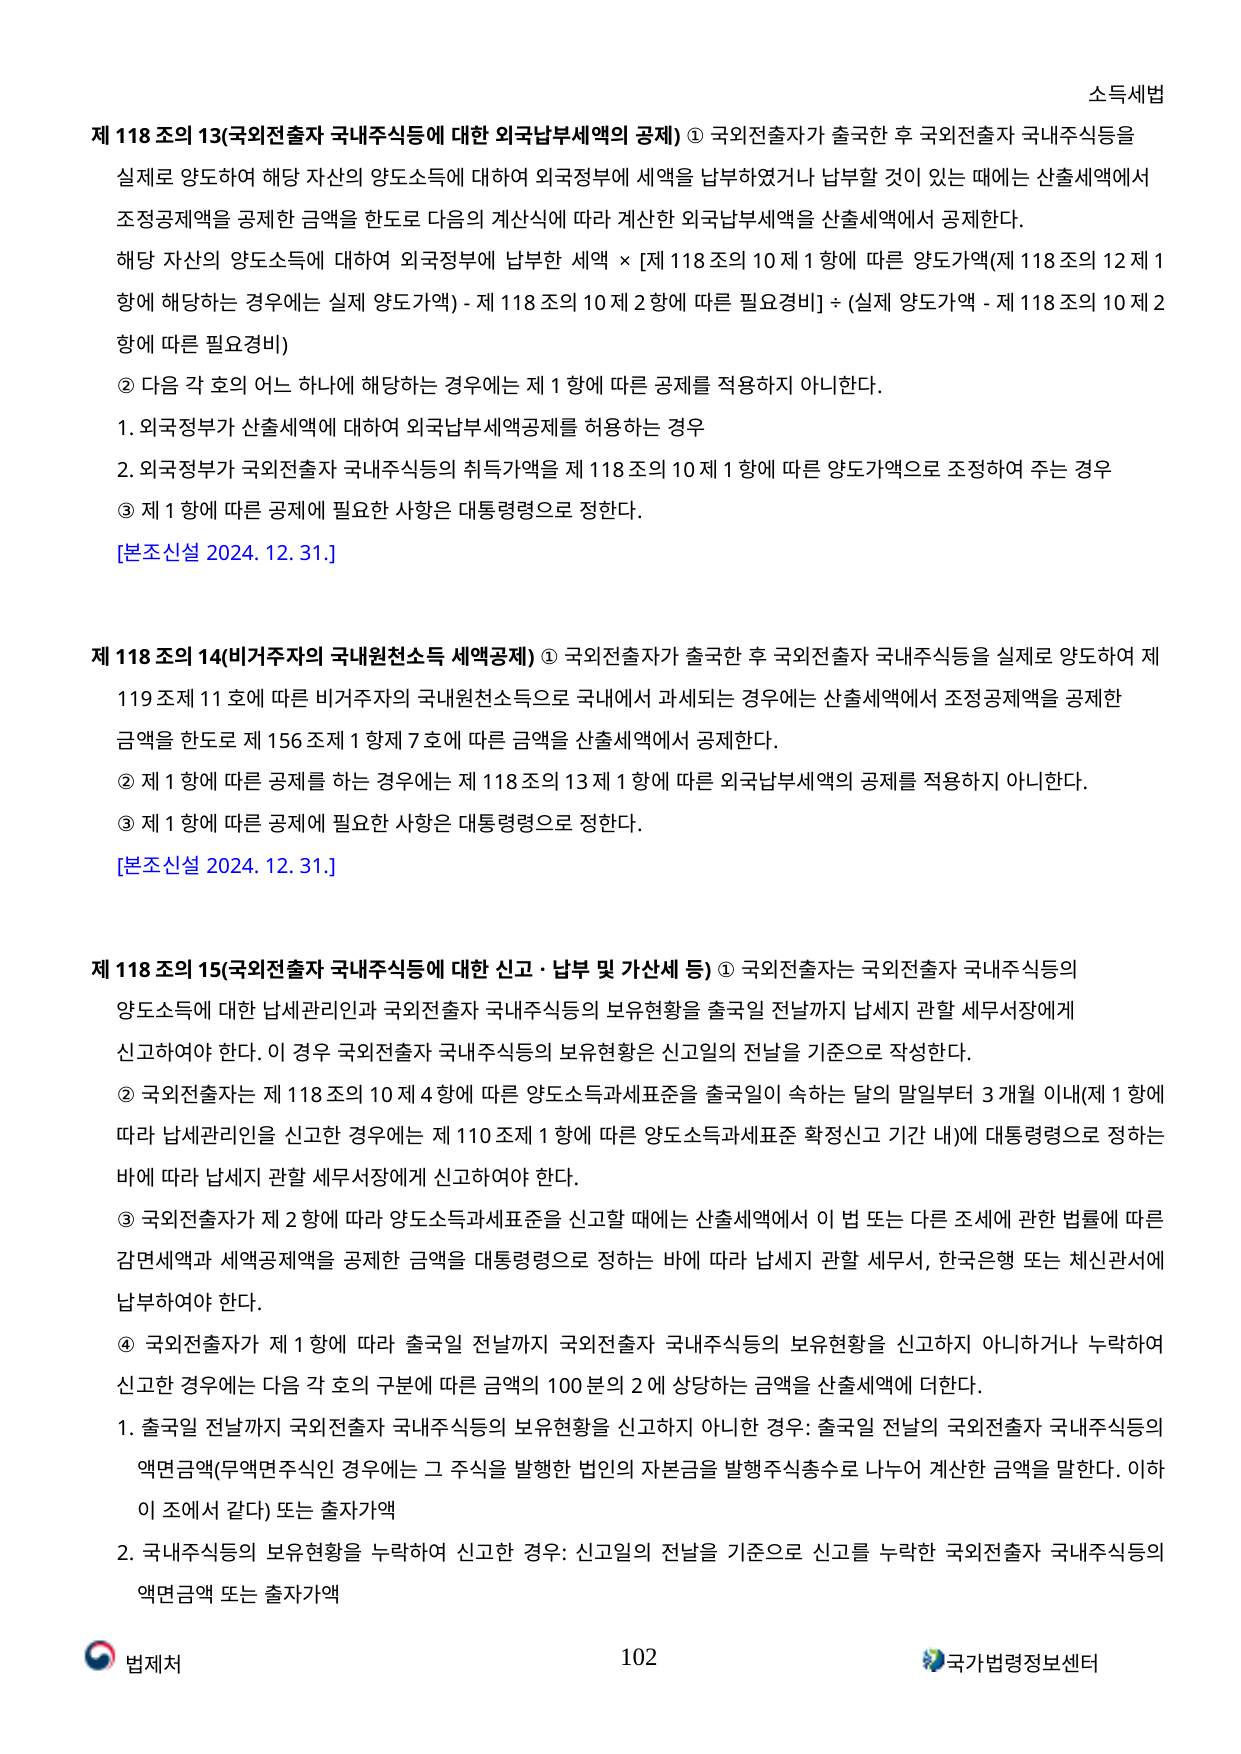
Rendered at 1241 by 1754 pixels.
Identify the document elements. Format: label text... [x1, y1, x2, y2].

picture [75, 1637, 126, 1673]
text 2. 국내주식등의 보유현황을 누락하여 신고한 경우: 신고일의 전날을 기준으로 신고를 누락한 국외전출자 국내주식등의 액면금액 또는 출자가액 [117, 1525, 1165, 1608]
text 1. 출국일 전날까지 국외전출자 국내주식등의 보유현황을 신고하지 아니한 경우: 출국일 전날의 국외전출자 국내주식등의 액면금액(무액면주식인 경우에는 그 주식을 발행한 법인의 자본금을 발행주식총수로 나누어 계산한 금액을 말한다. 이하 이 조에서 같다) 또는 출자가액 [117, 1400, 1165, 1525]
text [본조신설 2024. 12. 31.] [117, 525, 1165, 567]
text ② 다음 각 호의 어느 하나에 해당하는 경우에는 제1항에 따른 공제를 적용하지 아니한다. [117, 358, 1165, 400]
text [본조신설 2024. 12. 31.] [117, 837, 1165, 879]
text ③ 국외전출자가 제2항에 따라 양도소득과세표준을 신고할 때에는 산출세액에서 이 법 또는 다른 조세에 관한 법률에 따른 감면세액과 세액공제액을 공제한 금액을 대통령령으로 정하는 바에 따라 납세지 관할 세무서, 한국은행 또는 체신관서에 납부하여야 한다. [117, 1192, 1165, 1317]
text ③ 제1항에 따른 공제에 필요한 사항은 대통령령으로 정한다. [117, 483, 1165, 525]
text ② 국외전출자는 제118조의10제4항에 따른 양도소득과세표준을 출국일이 속하는 달의 말일부터 3개월 이내(제1항에 따라 납세관리인을 신고한 경우에는 제110조제1항에 따른 양도소득과세표준 확정신고 기간 내)에 대통령령으로 정하는 바에 따라 납세지 관할 세무서장에게 신고하여야 한다. [117, 1067, 1165, 1192]
picture [892, 1637, 947, 1672]
text ④ 국외전출자가 제1항에 따라 출국일 전날까지 국외전출자 국내주식등의 보유현황을 신고하지 아니하거나 누락하여 신고한 경우에는 다음 각 호의 구분에 따른 금액의 100분의 2에 상당하는 금액을 산출세액에 더한다. [117, 1317, 1165, 1400]
text 해당 자산의 양도소득에 대하여 외국정부에 납부한 세액 × [제118조의10제1항에 따른 양도가액(제118조의12제1항에 해당하는 경우에는 실제 양도가액) - 제118조의10제2항에 따른 필요경비] ÷ (실제 양도가액 - 제118조의10제2항에 따른 필요경비) [117, 233, 1165, 358]
text ② 제1항에 따른 공제를 하는 경우에는 제118조의13제1항에 따른 외국납부세액의 공제를 적용하지 아니한다. [117, 754, 1165, 796]
text 제118조의13(국외전출자 국내주식등에 대한 외국납부세액의 공제) ① 국외전출자가 출국한 후 국외전출자 국내주식등을 실제로 양도하여 해당 자산의 양도소득에 대하여 외국정부에 세액을 납부하였거나 납부할 것이 있는 때에는 산출세액에서 조정공제액을 공제한 금액을 한도로 다음의 계산식에 따라 계산한 외국납부세액을 산출세액에서 공제한다. [92, 108, 1165, 233]
text 2. 외국정부가 국외전출자 국내주식등의 취득가액을 제118조의10제1항에 따른 양도가액으로 조정하여 주는 경우 [117, 442, 1165, 483]
text 제118조의14(비거주자의 국내원천소득 세액공제) ① 국외전출자가 출국한 후 국외전출자 국내주식등을 실제로 양도하여 제119조제11호에 따른 비거주자의 국내원천소득으로 국내에서 과세되는 경우에는 산출세액에서 조정공제액을 공제한 금액을 한도로 제156조제1항제7호에 따른 금액을 산출세액에서 공제한다. [92, 629, 1165, 754]
text ③ 제1항에 따른 공제에 필요한 사항은 대통령령으로 정한다. [117, 796, 1165, 837]
text 제118조의15(국외전출자 국내주식등에 대한 신고ㆍ납부 및 가산세 등) ① 국외전출자는 국외전출자 국내주식등의 양도소득에 대한 납세관리인과 국외전출자 국내주식등의 보유현황을 출국일 전날까지 납세지 관할 세무서장에게 신고하여야 한다. 이 경우 국외전출자 국내주식등의 보유현황은 신고일의 전날을 기준으로 작성한다. [92, 942, 1165, 1067]
text 1. 외국정부가 산출세액에 대하여 외국납부세액공제를 허용하는 경우 [117, 400, 1165, 442]
